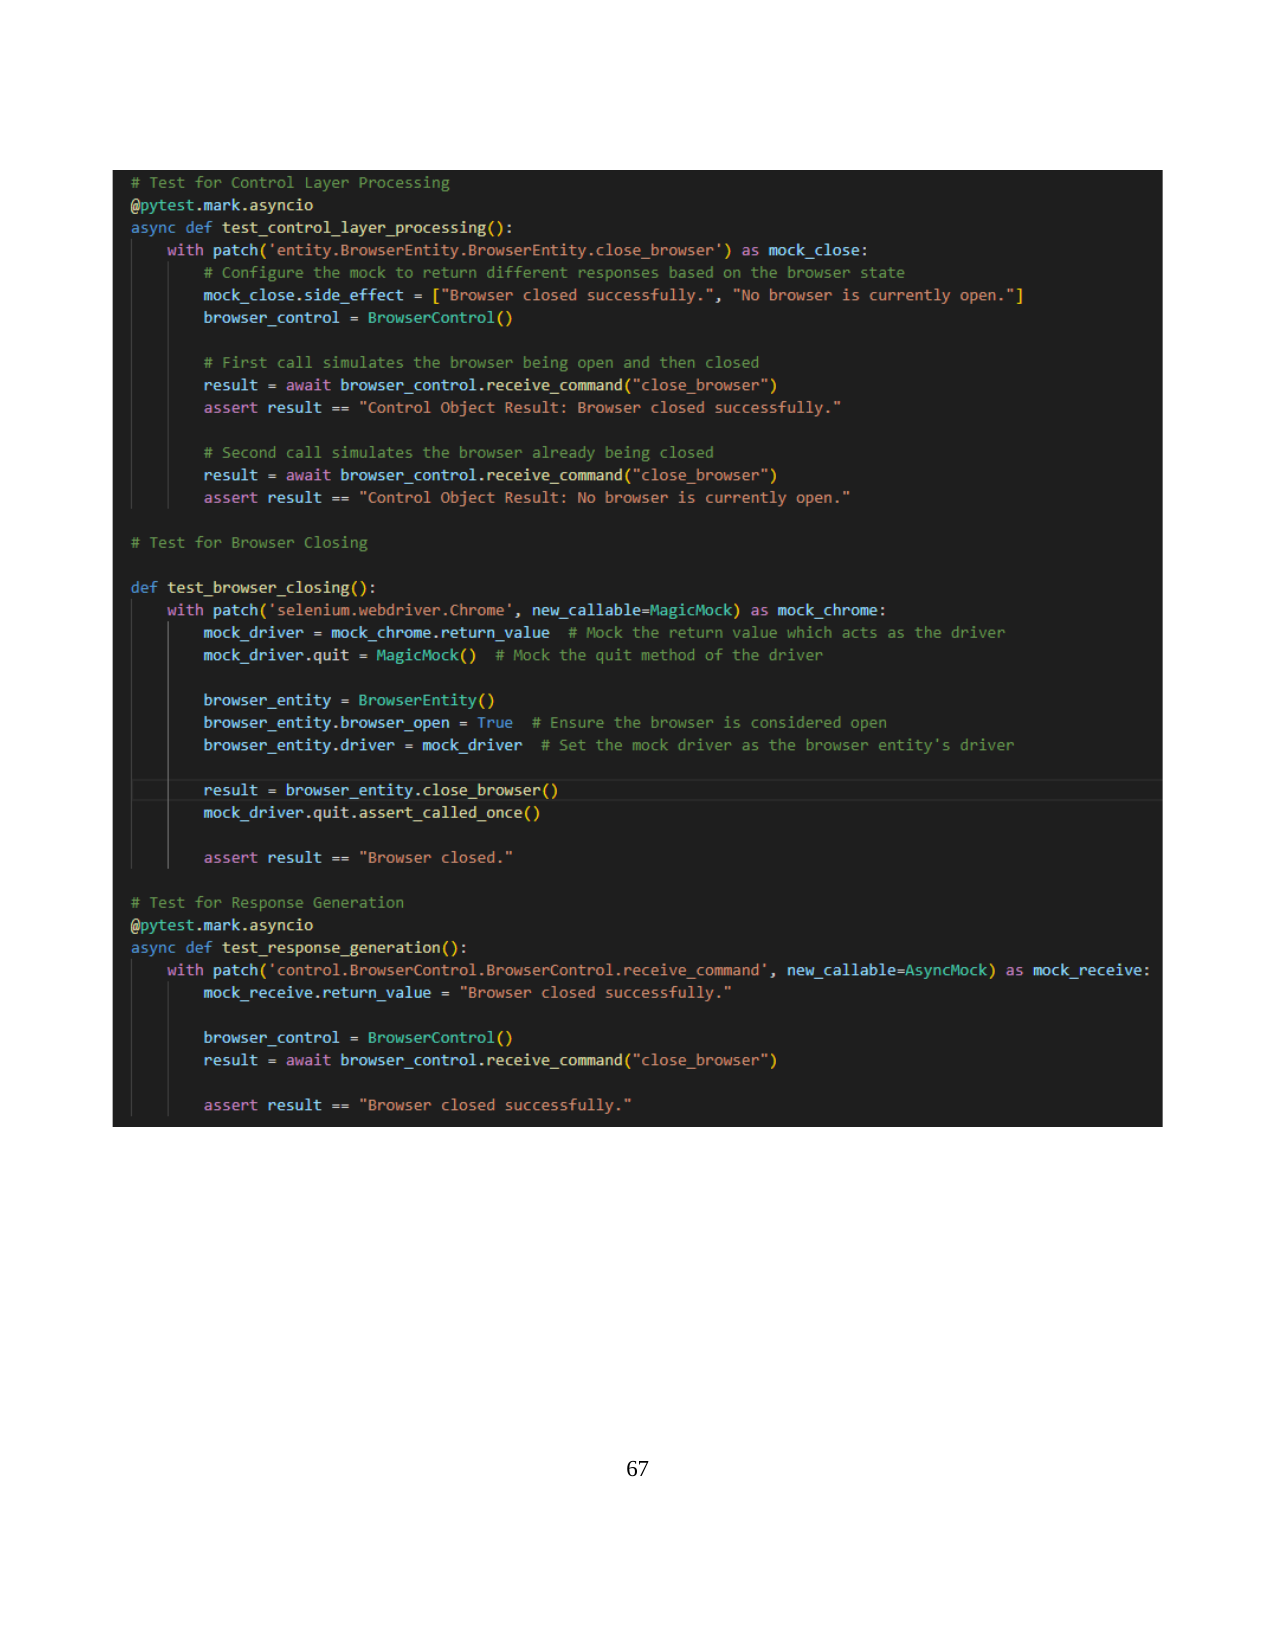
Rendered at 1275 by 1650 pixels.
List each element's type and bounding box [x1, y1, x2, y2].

picture [112, 170, 1163, 1127]
